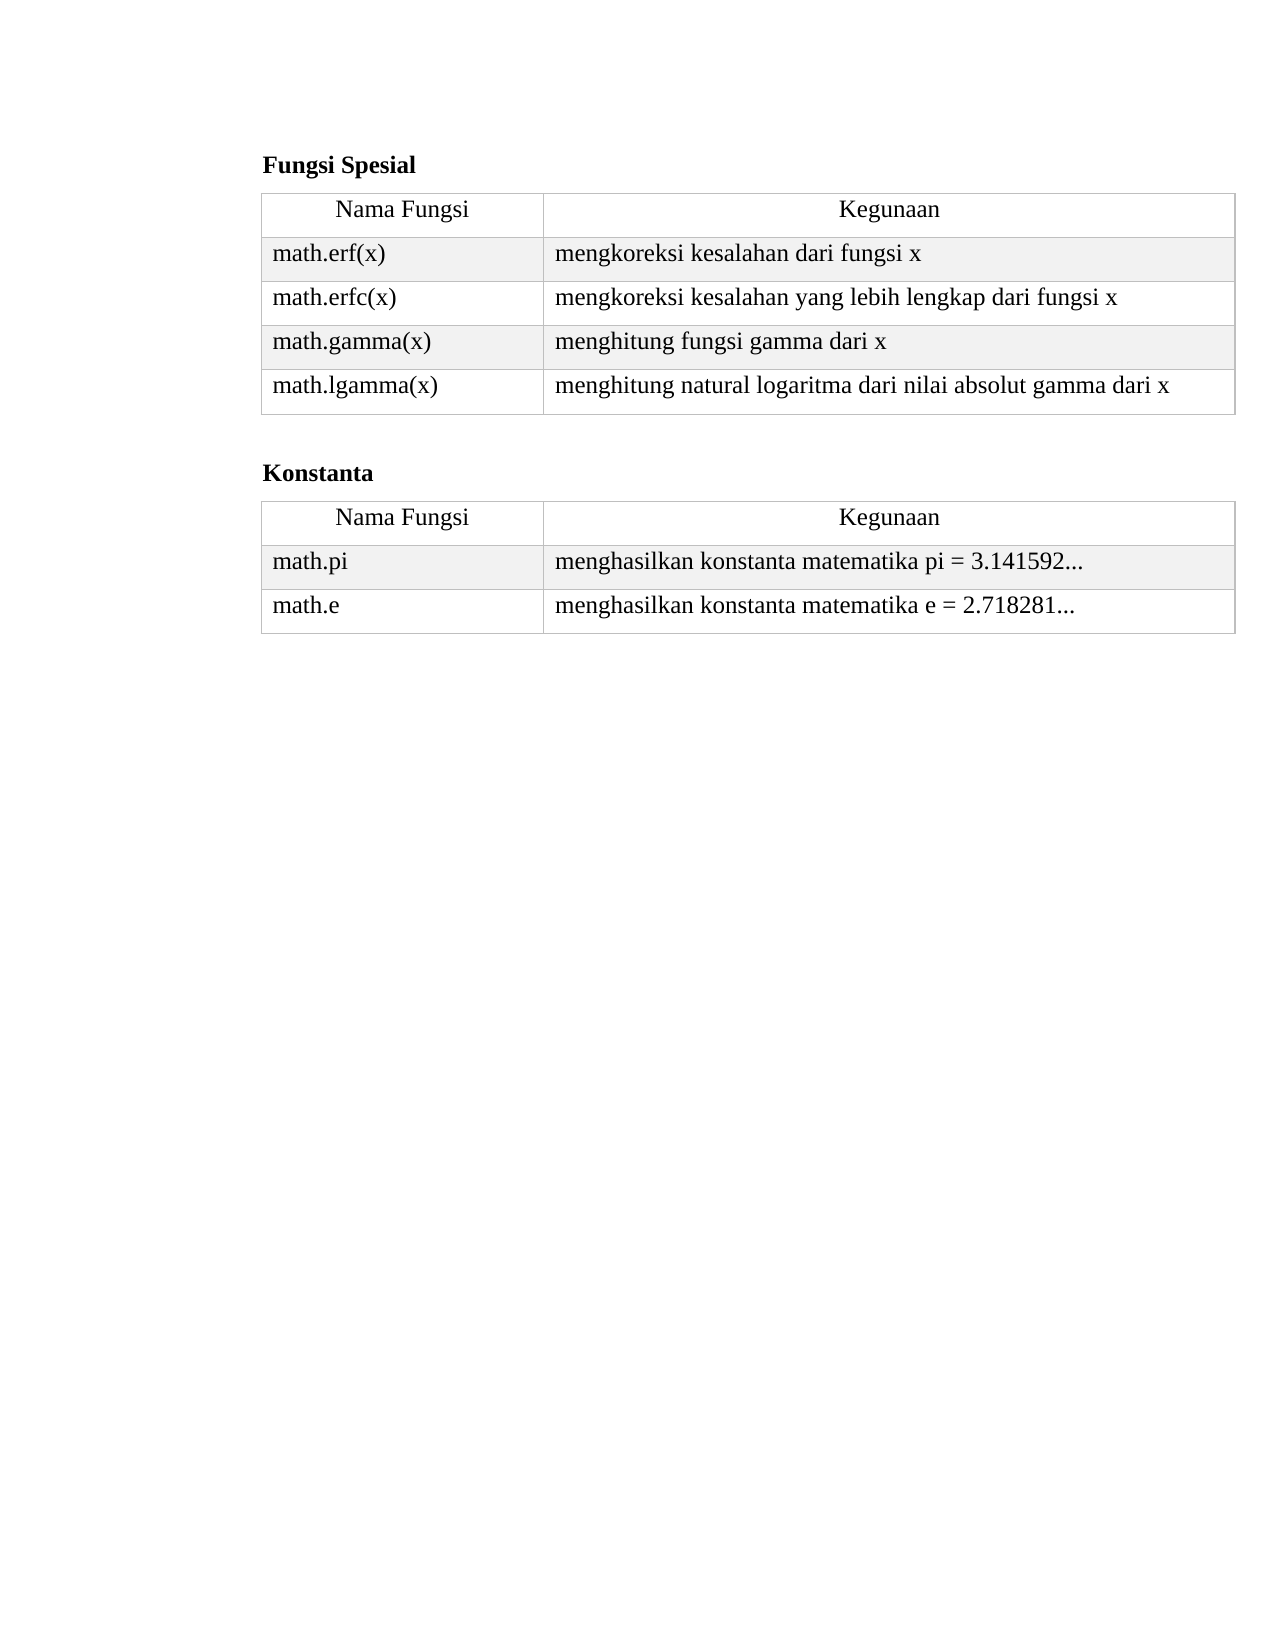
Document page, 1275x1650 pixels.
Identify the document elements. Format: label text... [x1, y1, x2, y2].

table_cell menghasilkan konstanta matematika pi = 3.141592... [544, 546, 1234, 589]
table_cell math.lgamma(x) [262, 370, 543, 413]
table_cell menghitung fungsi gamma dari x [544, 326, 1234, 369]
table_cell math.e [262, 590, 543, 633]
table_cell math.pi [262, 546, 543, 589]
table_cell menghitung natural logaritma dari nilai absolut gamma dari x [544, 370, 1234, 413]
table_cell math.erfc(x) [262, 282, 543, 325]
table_cell mengkoreksi kesalahan dari fungsi x [544, 238, 1234, 281]
table_cell menghasilkan konstanta matematika e = 2.718281... [544, 590, 1234, 633]
table_cell mengkoreksi kesalahan yang lebih lengkap dari fungsi x [544, 282, 1234, 325]
list Konstanta [262, 458, 1125, 486]
table_header Kegunaan [544, 502, 1234, 545]
table_header Nama Fungsi [262, 502, 543, 545]
table_header Kegunaan [544, 194, 1234, 237]
table_header Nama Fungsi [262, 194, 543, 237]
table_cell math.erf(x) [262, 238, 543, 281]
table_cell math.gamma(x) [262, 326, 543, 369]
list Fungsi Spesial [262, 150, 1125, 179]
